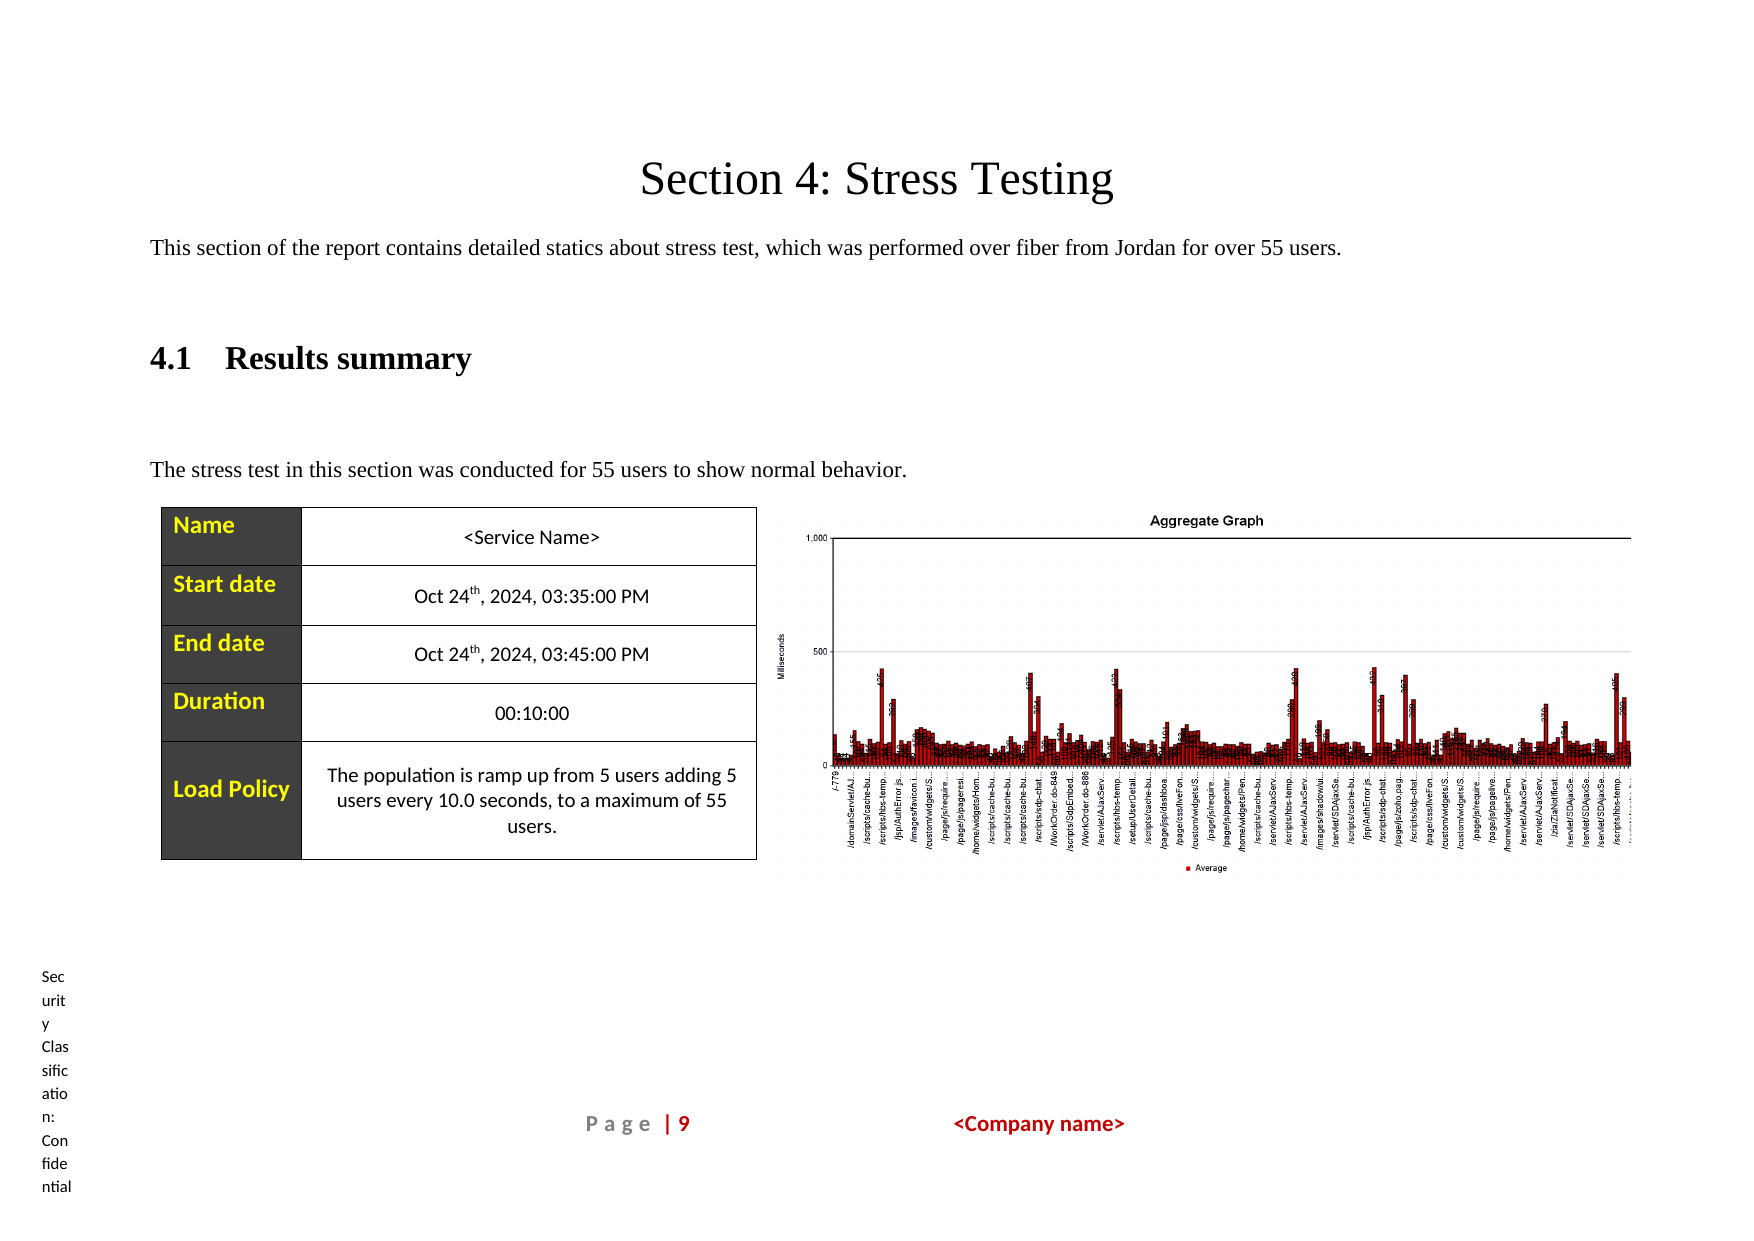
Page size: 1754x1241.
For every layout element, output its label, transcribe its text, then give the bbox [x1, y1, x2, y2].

text The stress test in this section was conducted for 55 users to show normal behavior. [150, 456, 1604, 482]
text Section 4: Stress Testing [150, 150, 1604, 205]
table_header [756, 507, 1631, 907]
list Results summary [150, 338, 1604, 377]
text This section of the report contains detailed statics about stress test, which was performed over fiber from Jordan for over 55 users. [150, 234, 1604, 261]
picture [767, 507, 1632, 883]
table_header [150, 507, 756, 907]
